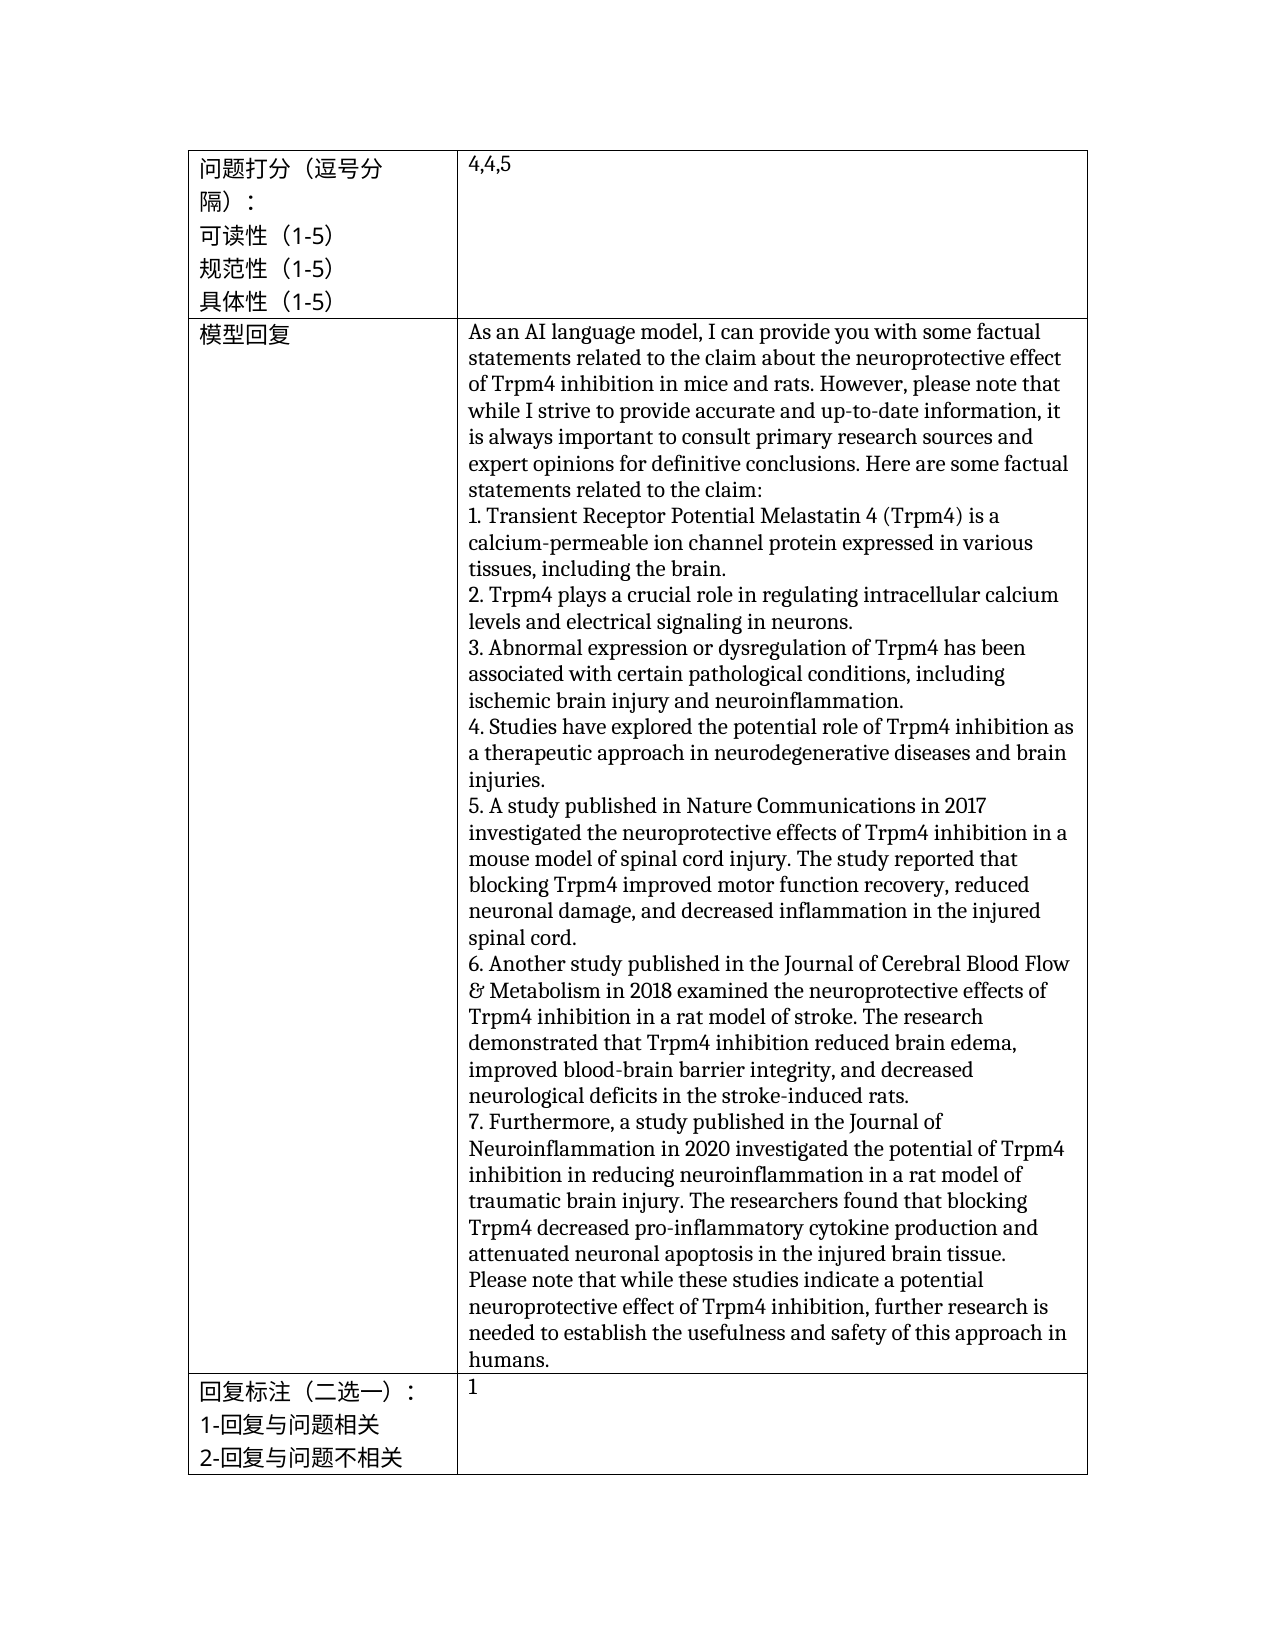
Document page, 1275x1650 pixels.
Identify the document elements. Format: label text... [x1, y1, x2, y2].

table_cell 4,4,5 [458, 151, 1087, 317]
table_cell 问题打分（逗号分隔）： 可读性（1-5） 规范性（1-5） 具体性（1-5） [189, 151, 457, 317]
table_cell 1 [458, 1374, 1087, 1474]
table_cell 回复标注（二选一）： 1-回复与问题相关 2-回复与问题不相关 [189, 1374, 457, 1474]
table_cell 模型回复 [189, 319, 457, 1373]
table_cell As an AI language model, I can provide you with some factual statements related to the claim about the neuroprotective effect of Trpm4 inhibition in mice and rats. However, please note that while I strive to provide accurate and up-to-date information, it is always important to consult primary research sources and expert opinions for definitive conclusions. Here are some factual statements related to the claim: 1. Transient Receptor Potential Melastatin 4 (Trpm4) is a calcium-permeable ion channel protein expressed in various tissues, including the brain. 2. Trpm4 plays a crucial role in regulating intracellular calcium levels and electrical signaling in neurons. 3. Abnormal expression or dysregulation of Trpm4 has been associated with certain pathological conditions, including ischemic brain injury and neuroinflammation. 4. Studies have explored the potential role of Trpm4 inhibition as a therapeutic approach in neurodegenerative diseases and brain injuries. 5. A study published in Nature Communications in 2017 investigated the neuroprotective effects of Trpm4 inhibition in a mouse model of spinal cord injury. The study reported that blocking Trpm4 improved motor function recovery, reduced neuronal damage, and decreased inflammation in the injured spinal cord. 6. Another study published in the Journal of Cerebral Blood Flow & Metabolism in 2018 examined the neuroprotective effects of Trpm4 inhibition in a rat model of stroke. The research demonstrated that Trpm4 inhibition reduced brain edema, improved blood-brain barrier integrity, and decreased neurological deficits in the stroke-induced rats. 7. Furthermore, a study published in the Journal of Neuroinflammation in 2020 investigated the potential of Trpm4 inhibition in reducing neuroinflammation in a rat model of traumatic brain injury. The researchers found that blocking Trpm4 decreased pro-inflammatory cytokine production and attenuated neuronal apoptosis in the injured brain tissue. Please note that while these studies indicate a potential neuroprotective effect of Trpm4 inhibition, further research is needed to establish the usefulness and safety of this approach in humans. [458, 319, 1087, 1373]
